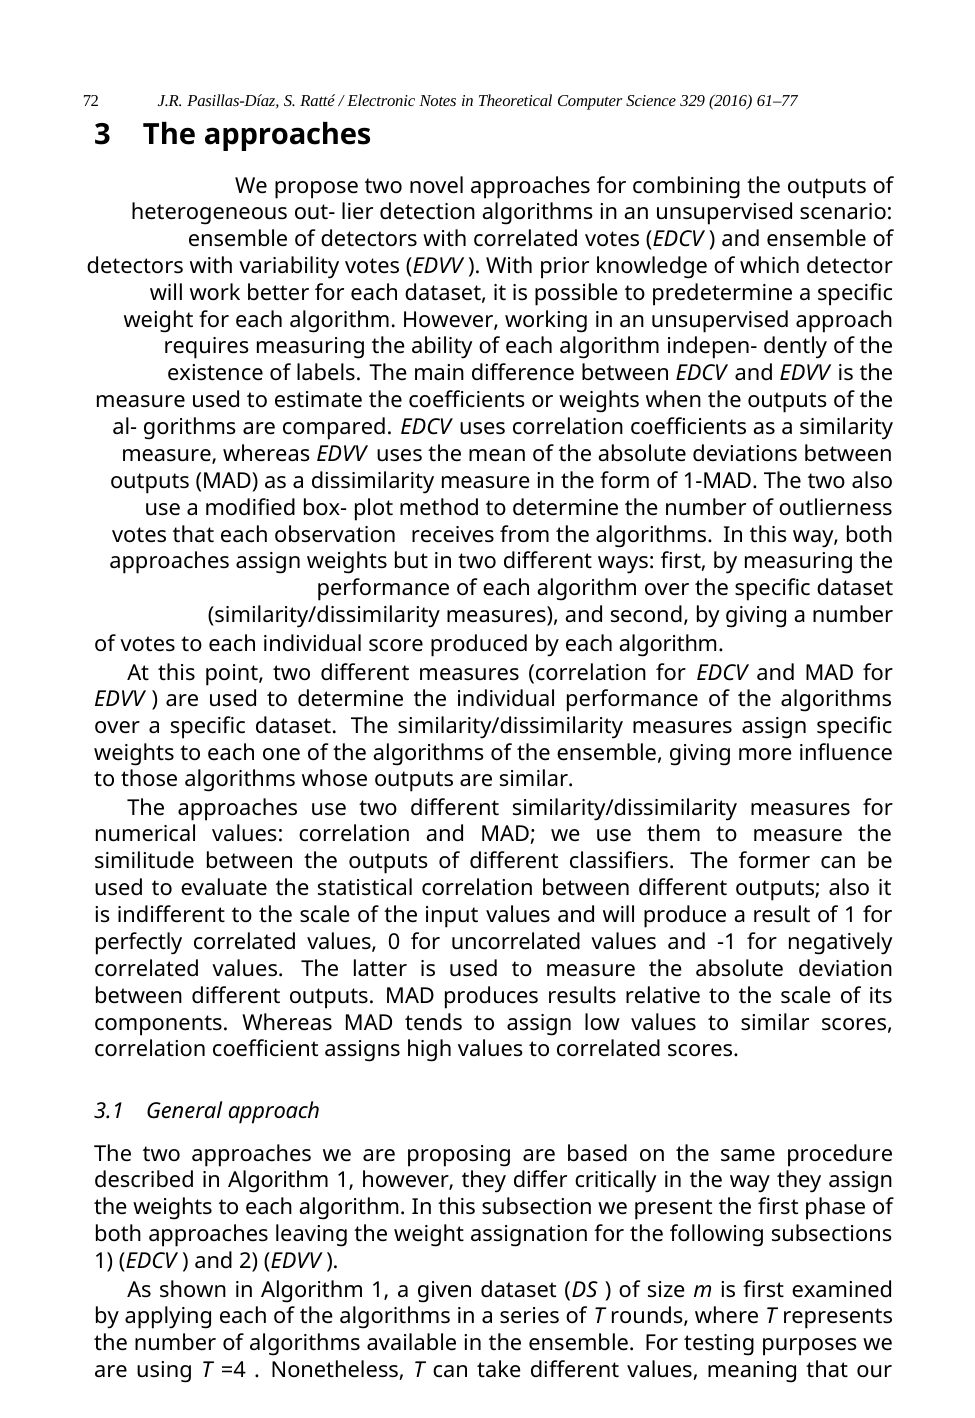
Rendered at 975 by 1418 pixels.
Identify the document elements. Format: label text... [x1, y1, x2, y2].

text The two approaches we are proposing are based on the same procedure described in Algorithm 1, however, they differ critically in the way they assign the weights to each algorithm. In this subsection we present the first phase of both approaches leaving the weight assignation for the following subsections 1) (EDCV ) and 2) (EDVV ). [94, 1140, 893, 1274]
text We propose two novel approaches for combining the outputs of heterogeneous out- lier detection algorithms in an unsupervised scenario: ensemble of detectors with correlated votes (EDCV ) and ensemble of detectors with variability votes (EDVV ). With prior knowledge of which detector will work better for each dataset, it is possible to predetermine a specific weight for each algorithm. However, working in an unsupervised approach requires measuring the ability of each algorithm indepen- dently of the existence of labels. The main difference between EDCV and EDVV is the measure used to estimate the coefficients or weights when the outputs of the al- gorithms are compared. EDCV uses correlation coefficients as a similarity measure, whereas EDVV uses the mean of the absolute deviations between outputs (MAD) as a dissimilarity measure in the form of 1-MAD. The two also use a modified box- plot method to determine the number of outlierness votes that each observation receives from the algorithms. In this way, both approaches assign weights but in two different ways: first, by measuring the performance of each algorithm over the specific dataset (similarity/dissimilarity measures), and second, by giving a number [86, 172, 893, 629]
list General approach [94, 1096, 904, 1125]
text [94, 1276, 893, 1383]
text The approaches use two different similarity/dissimilarity measures for numerical values: correlation and MAD; we use them to measure the similitude between the outputs of different classifiers. The former can be used to evaluate the statistical correlation between different outputs; also it is indifferent to the scale of the input values and will produce a result of 1 for perfectly correlated values, 0 for uncorrelated values and -1 for negatively correlated values. The latter is used to measure the absolute deviation between different outputs. MAD produces results relative to the scale of its components. Whereas MAD tends to assign low values to similar scores, correlation coefficient assigns high values to correlated scores. [94, 794, 893, 1063]
text At this point, two different measures (correlation for EDCV and MAD for EDVV ) are used to determine the individual performance of the algorithms over a specific dataset. The similarity/dissimilarity measures assign specific weights to each one of the algorithms of the ensemble, giving more influence to those algorithms whose outputs are similar. [94, 659, 893, 793]
text of votes to each individual score produced by each algorithm. [94, 629, 904, 657]
subtitle The approaches [94, 113, 904, 153]
